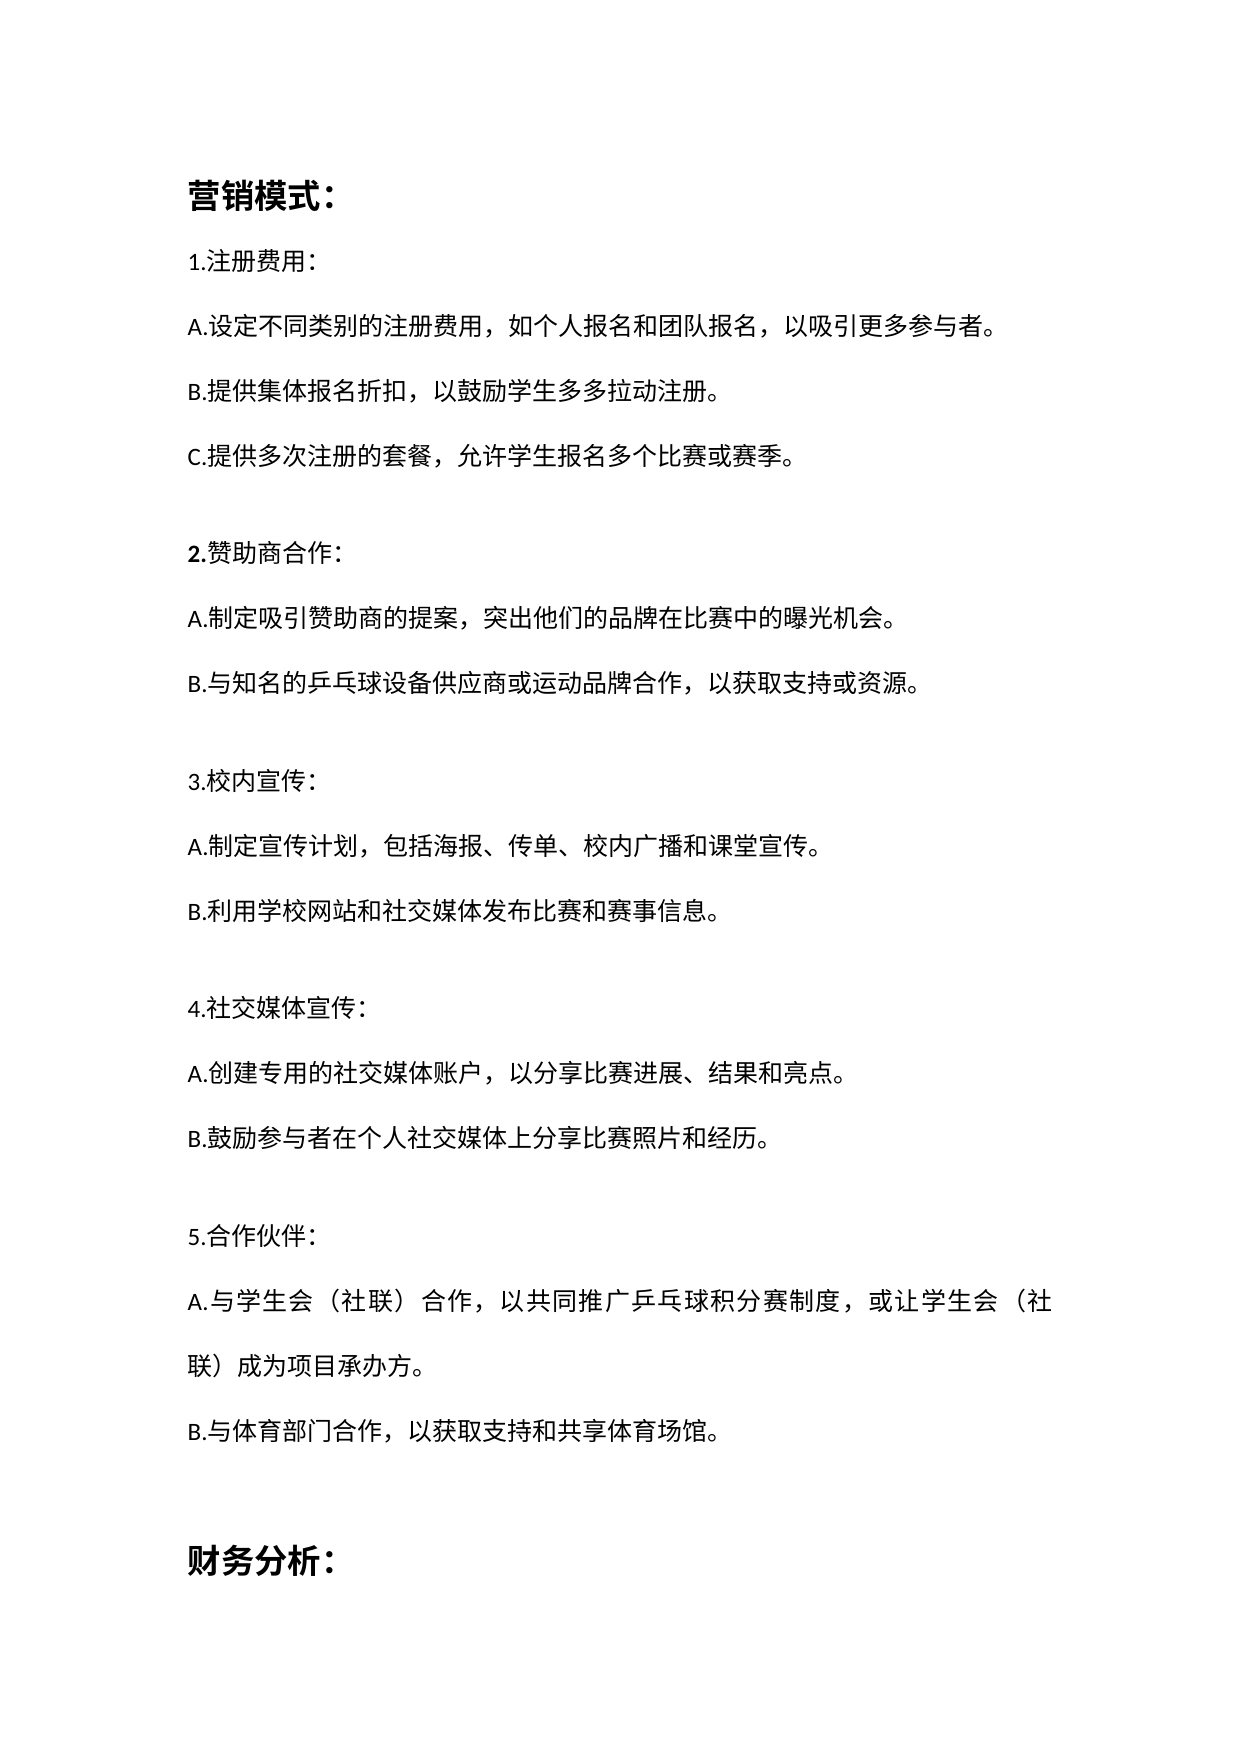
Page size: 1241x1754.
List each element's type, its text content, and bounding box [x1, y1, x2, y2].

text 4.社交媒体宣传： [187, 974, 1053, 1039]
text B.利用学校网站和社交媒体发布比赛和赛事信息。 [187, 877, 1053, 942]
text 5.合作伙伴： [187, 1202, 1053, 1267]
text 财务分析： [187, 1527, 1053, 1592]
text C.提供多次注册的套餐，允许学生报名多个比赛或赛季。 [187, 422, 1053, 487]
text A.与学生会（社联）合作，以共同推广乒乓球积分赛制度，或让学生会（社联）成为项目承办方。 [187, 1267, 1053, 1397]
text B.提供集体报名折扣，以鼓励学生多多拉动注册。 [187, 357, 1053, 422]
text B.鼓励参与者在个人社交媒体上分享比赛照片和经历。 [187, 1104, 1053, 1169]
text B.与知名的乒乓球设备供应商或运动品牌合作，以获取支持或资源。 [187, 649, 1053, 714]
text A.设定不同类别的注册费用，如个人报名和团队报名，以吸引更多参与者。 [187, 292, 1053, 357]
text 1.注册费用： [187, 227, 1053, 292]
text 3.校内宣传： [187, 747, 1053, 812]
text 营销模式： [187, 162, 1053, 227]
text B.与体育部门合作，以获取支持和共享体育场馆。 [187, 1397, 1053, 1462]
text A.制定宣传计划，包括海报、传单、校内广播和课堂宣传。 [187, 812, 1053, 877]
text A.制定吸引赞助商的提案，突出他们的品牌在比赛中的曝光机会。 [187, 584, 1053, 649]
text 2.赞助商合作： [187, 519, 1053, 584]
text A.创建专用的社交媒体账户，以分享比赛进展、结果和亮点。 [187, 1039, 1053, 1104]
